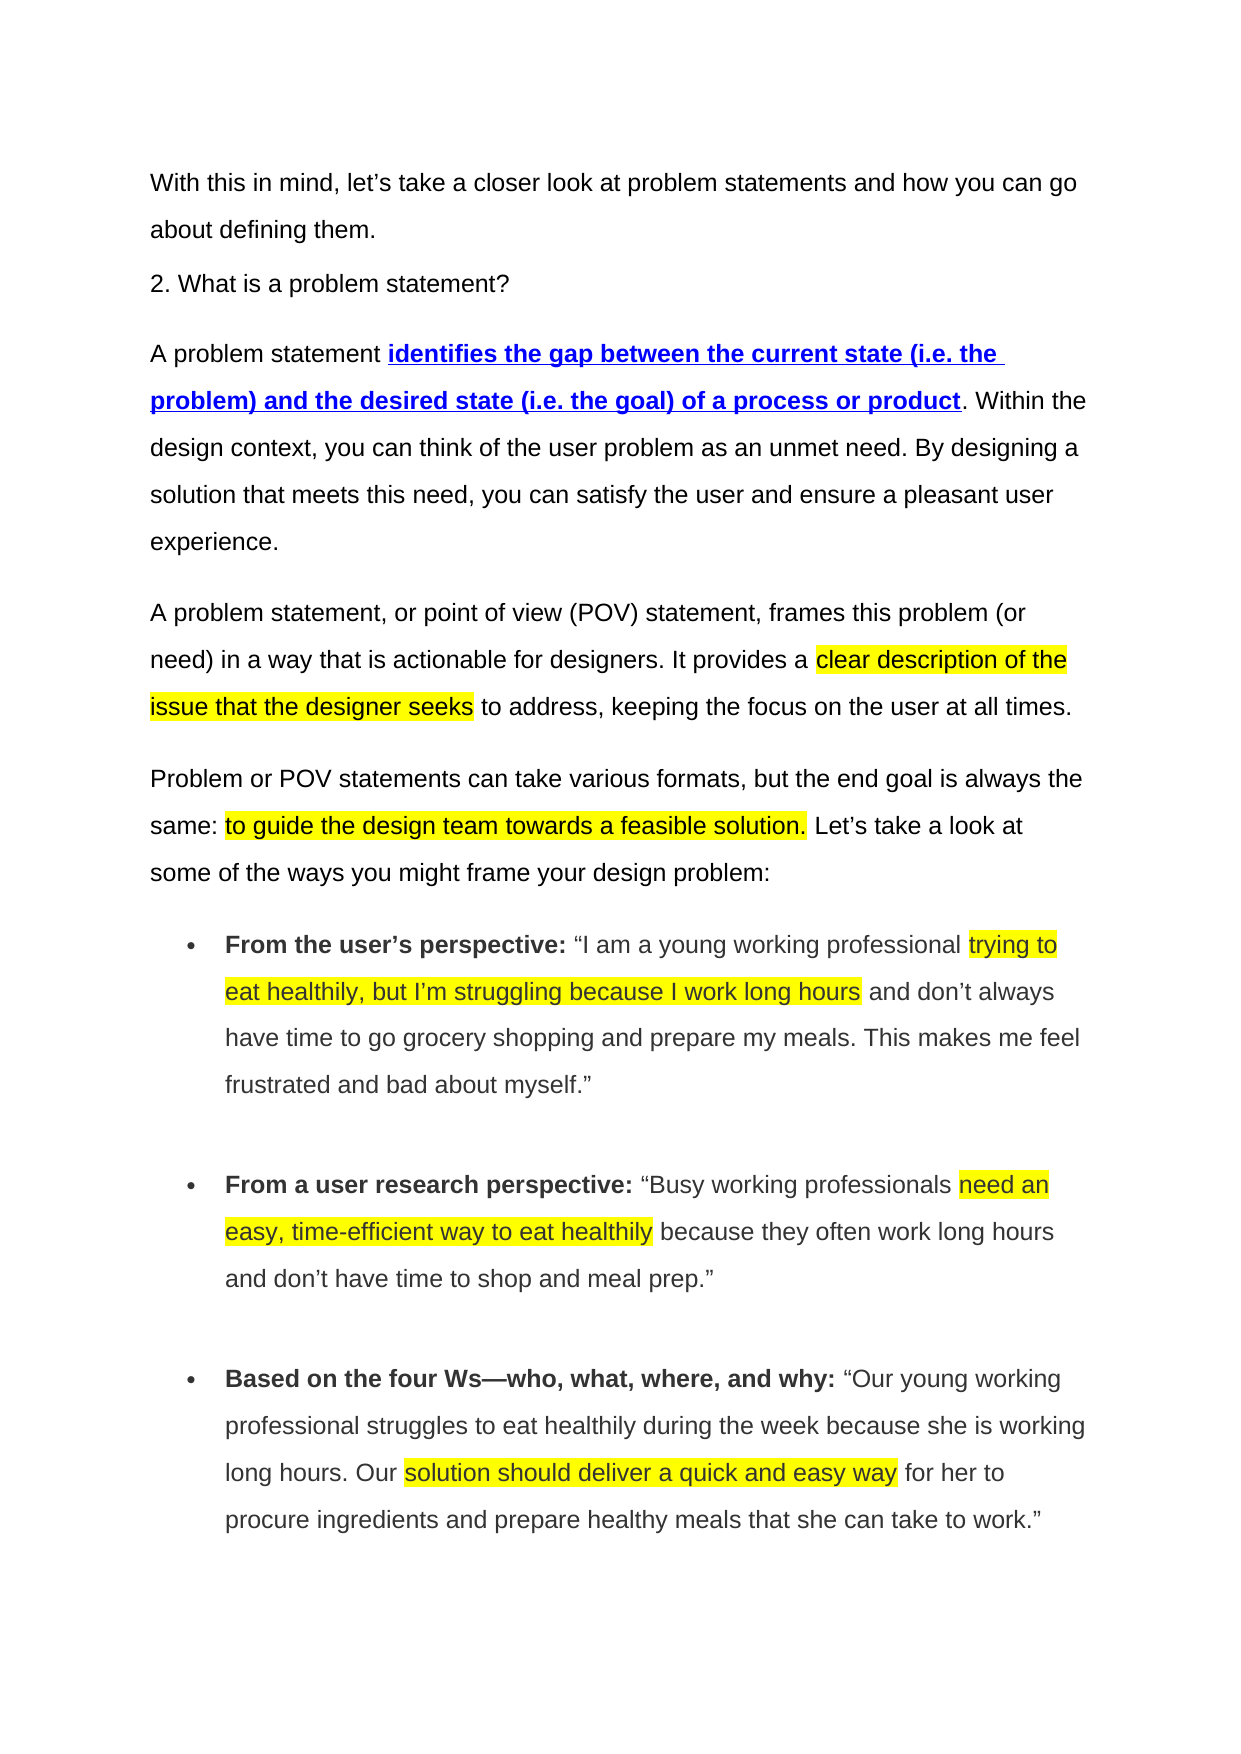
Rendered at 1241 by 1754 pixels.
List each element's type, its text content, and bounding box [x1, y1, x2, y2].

list Based on the four Ws—who, what, where, and why: “Our young working professional struggles to eat healthily during the week because she is working long hours. Our solution should deliver a quick and easy way for her to procure ingredients and prepare healthy meals that she can take to work.” [187, 1346, 1090, 1533]
text 2. What is a problem statement? [150, 269, 1090, 297]
list From the user’s perspective: “I am a young working professional trying to eat healthily, but I’m struggling because I work long hours and don’t always have time to go grocery shopping and prepare my meals. This makes me feel frustrated and bad about myself.” [187, 912, 1090, 1146]
text A problem statement, or point of view (POV) statement, frames this problem (or need) in a way that is actionable for designers. It provides a clear description of the issue that the designer seeks to address, keeping the focus on the user at all times. [150, 580, 1090, 721]
text With this in mind, let’s take a closer look at problem statements and how you can go about defining them. [150, 150, 1090, 244]
list From a user research perspective: “Busy working professionals need an easy, time-efficient way to eat healthily because they often work long hours and don’t have time to shop and meal prep.” [187, 1152, 1090, 1340]
text A problem statement identifies the gap between the current state (i.e. the problem) and the desired state (i.e. the goal) of a process or product. Within the design context, you can think of the user problem as an unmet need. By designing a solution that meets this need, you can satisfy the user and ensure a pleasant user experience. [150, 321, 1090, 555]
text Problem or POV statements can take various formats, but the end goal is always the same: to guide the design team towards a feasible solution. Let’s take a look at some of the ways you might frame your design problem: [150, 746, 1090, 887]
